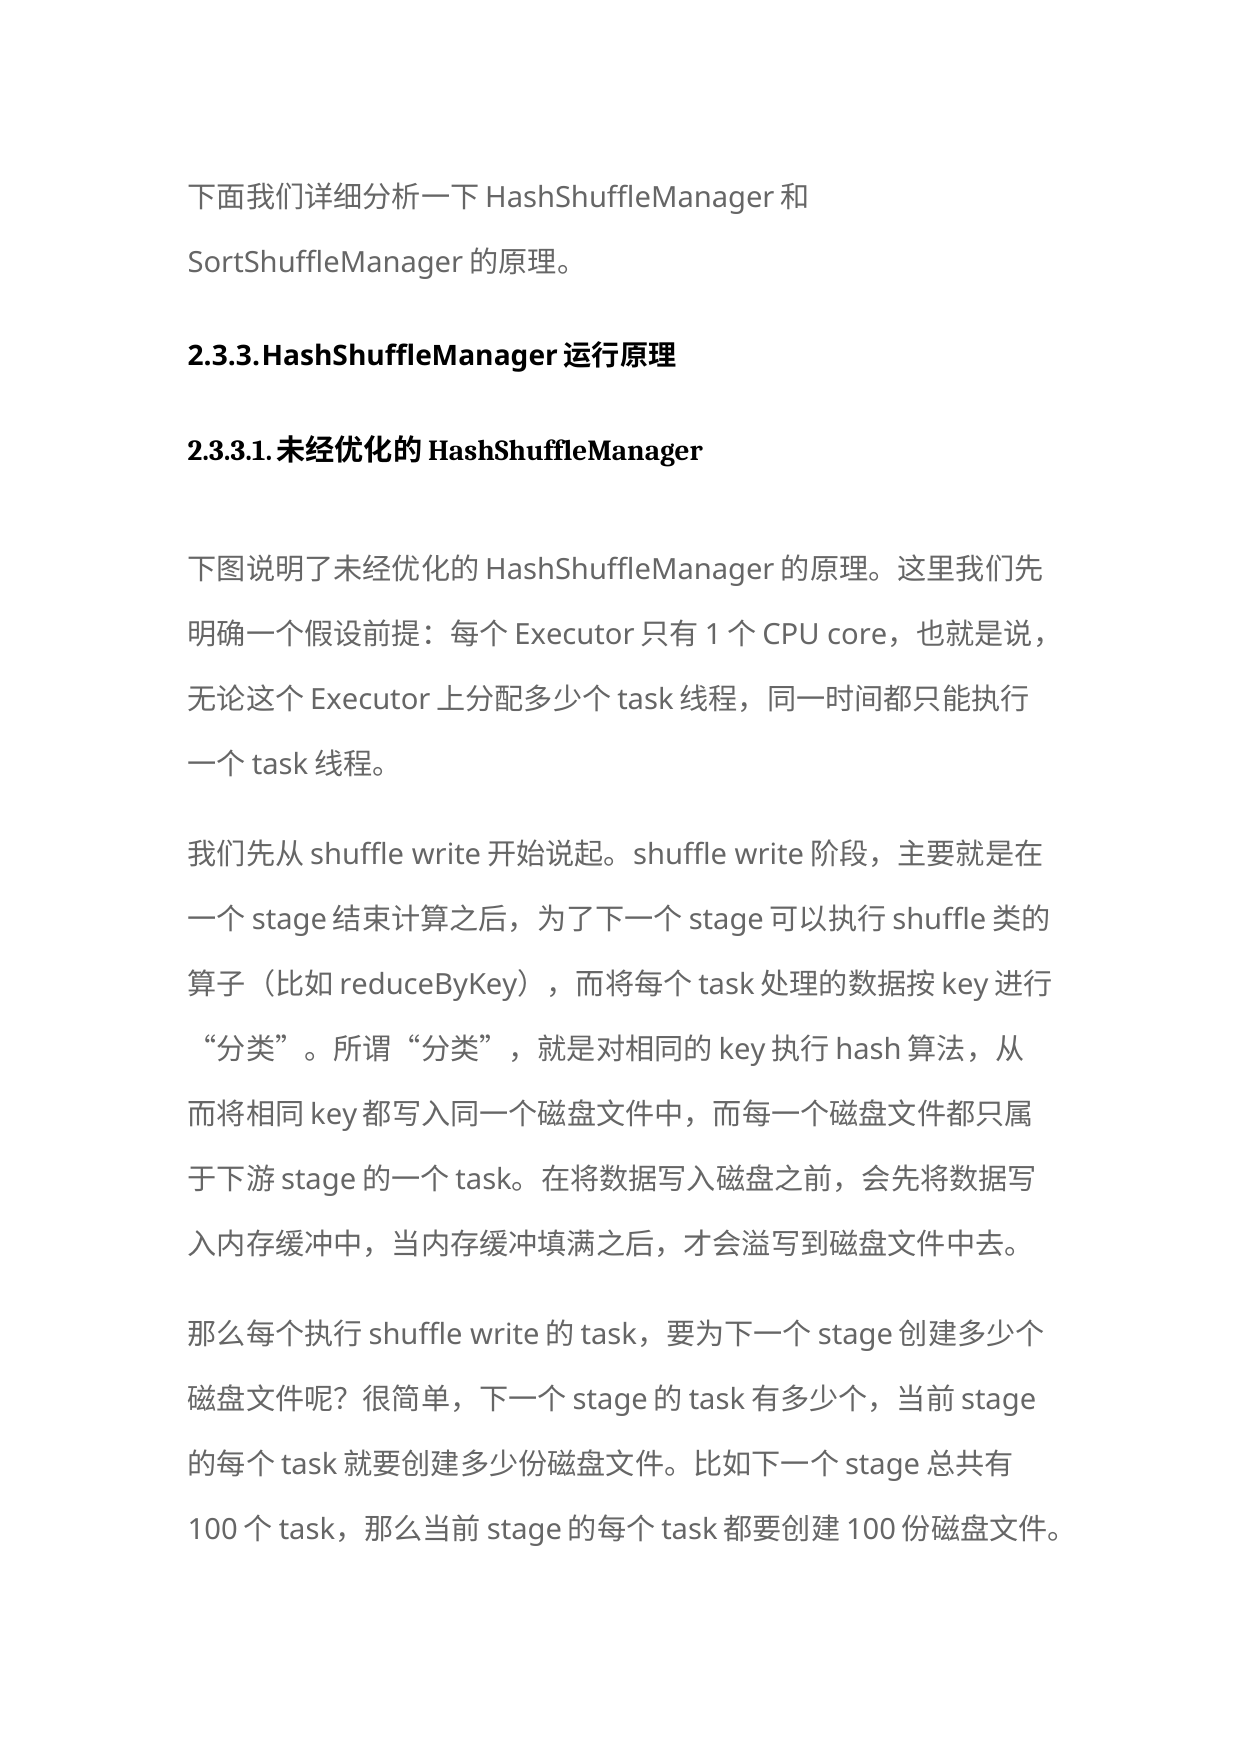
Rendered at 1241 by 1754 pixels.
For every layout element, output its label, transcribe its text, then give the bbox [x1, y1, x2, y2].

text 下面我们详细分析一下HashShuffleManager和SortShuffleManager的原理。 [187, 162, 1053, 292]
text 下图说明了未经优化的HashShuffleManager的原理。这里我们先明确一个假设前提：每个Executor只有1个CPU core，也就是说，无论这个Executor上分配多少个task线程，同一时间都只能执行一个task线程。 [187, 534, 1053, 794]
subtitle HashShuffleManager运行原理 [187, 321, 1053, 386]
text 我们先从shuffle write开始说起。shuffle write阶段，主要就是在一个stage结束计算之后，为了下一个stage可以执行shuffle类的算子（比如reduceByKey），而将每个task处理的数据按key进行“分类”。所谓“分类”，就是对相同的key执行hash算法，从而将相同key都写入同一个磁盘文件中，而每一个磁盘文件都只属于下游stage的一个task。在将数据写入磁盘之前，会先将数据写入内存缓冲中，当内存缓冲填满之后，才会溢写到磁盘文件中去。 [187, 819, 1053, 1274]
subtitle 未经优化的HashShuffleManager [187, 415, 1053, 480]
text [187, 1299, 1053, 1559]
